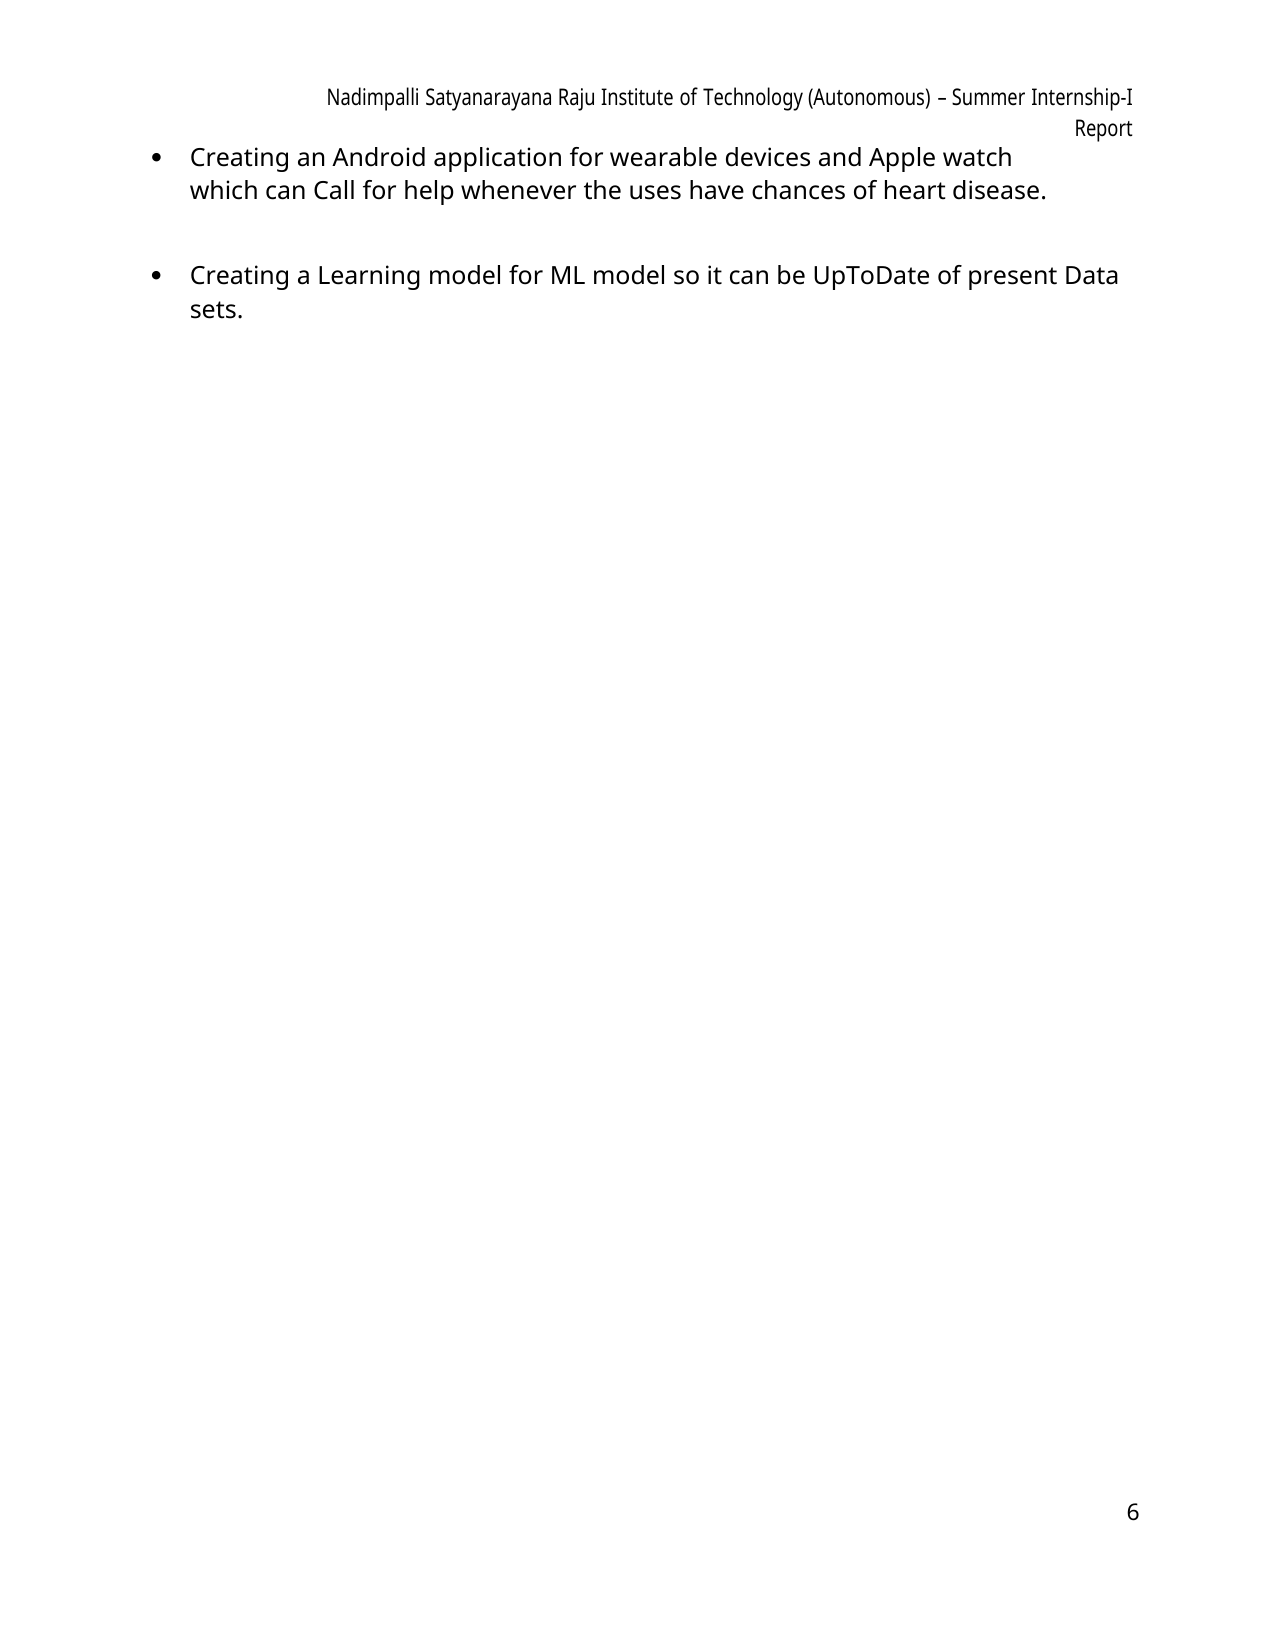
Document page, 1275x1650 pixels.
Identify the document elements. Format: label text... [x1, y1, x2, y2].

list Creating a Learning model for ML model so it can be UpToDate of present Data sets. [152, 258, 1169, 326]
list Creating an Android application for wearable devices and Apple watch which can Call for help whenever the uses have chances of heart disease. [152, 139, 1084, 206]
